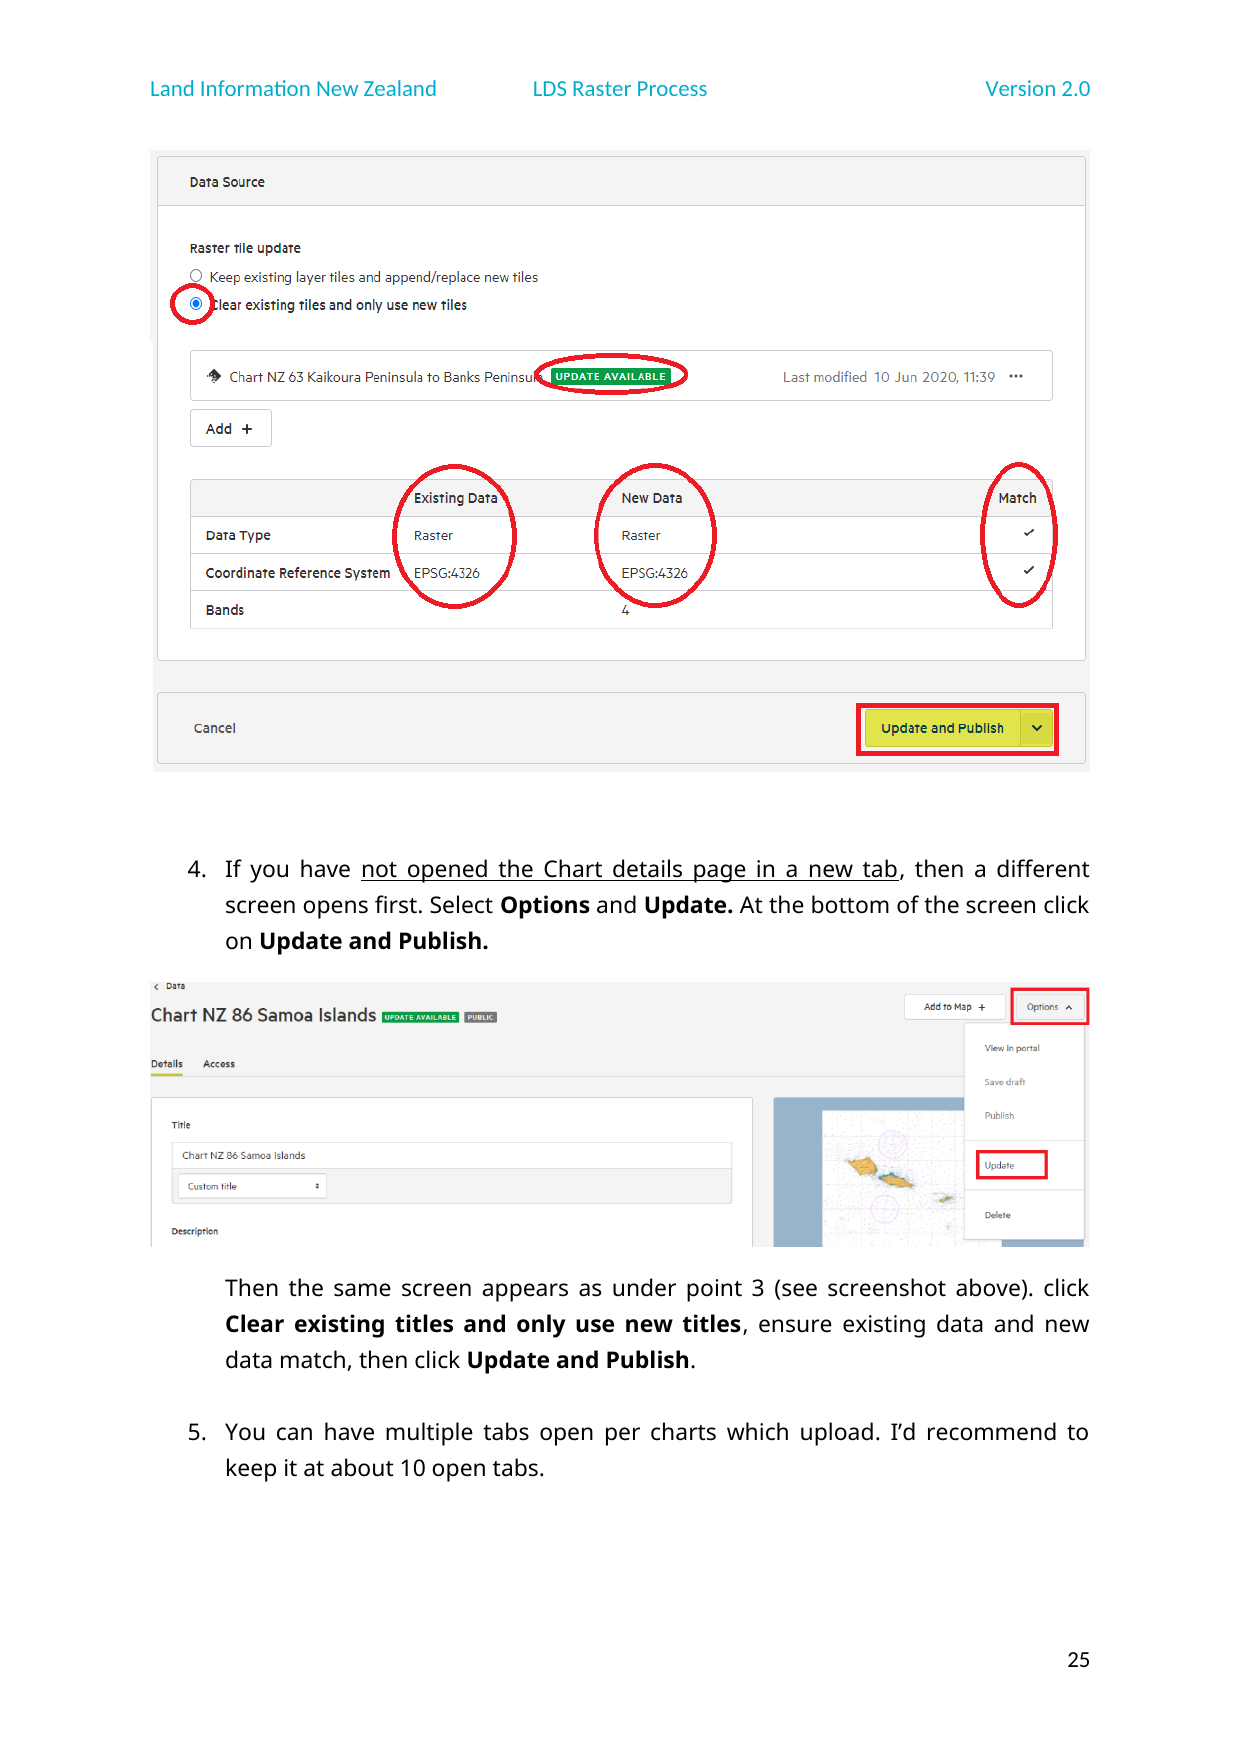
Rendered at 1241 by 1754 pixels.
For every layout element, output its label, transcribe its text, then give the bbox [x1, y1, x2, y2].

list You can have multiple tabs open per charts which upload. I’d recommend to keep it at about 10 open tabs. [187, 1416, 1090, 1483]
picture [150, 150, 1091, 772]
list Then the same screen appears as under point 3 (see screenshot above). click Clear existing titles and only use new titles, ensure existing data and new data match, then click Update and Publish. [225, 1272, 1090, 1375]
picture [150, 982, 1090, 1247]
list If you have not opened the Chart details page in a new tab, then a different screen opens first. Select Options and Update. At the bottom of the screen click on Update and Publish. [187, 853, 1090, 956]
